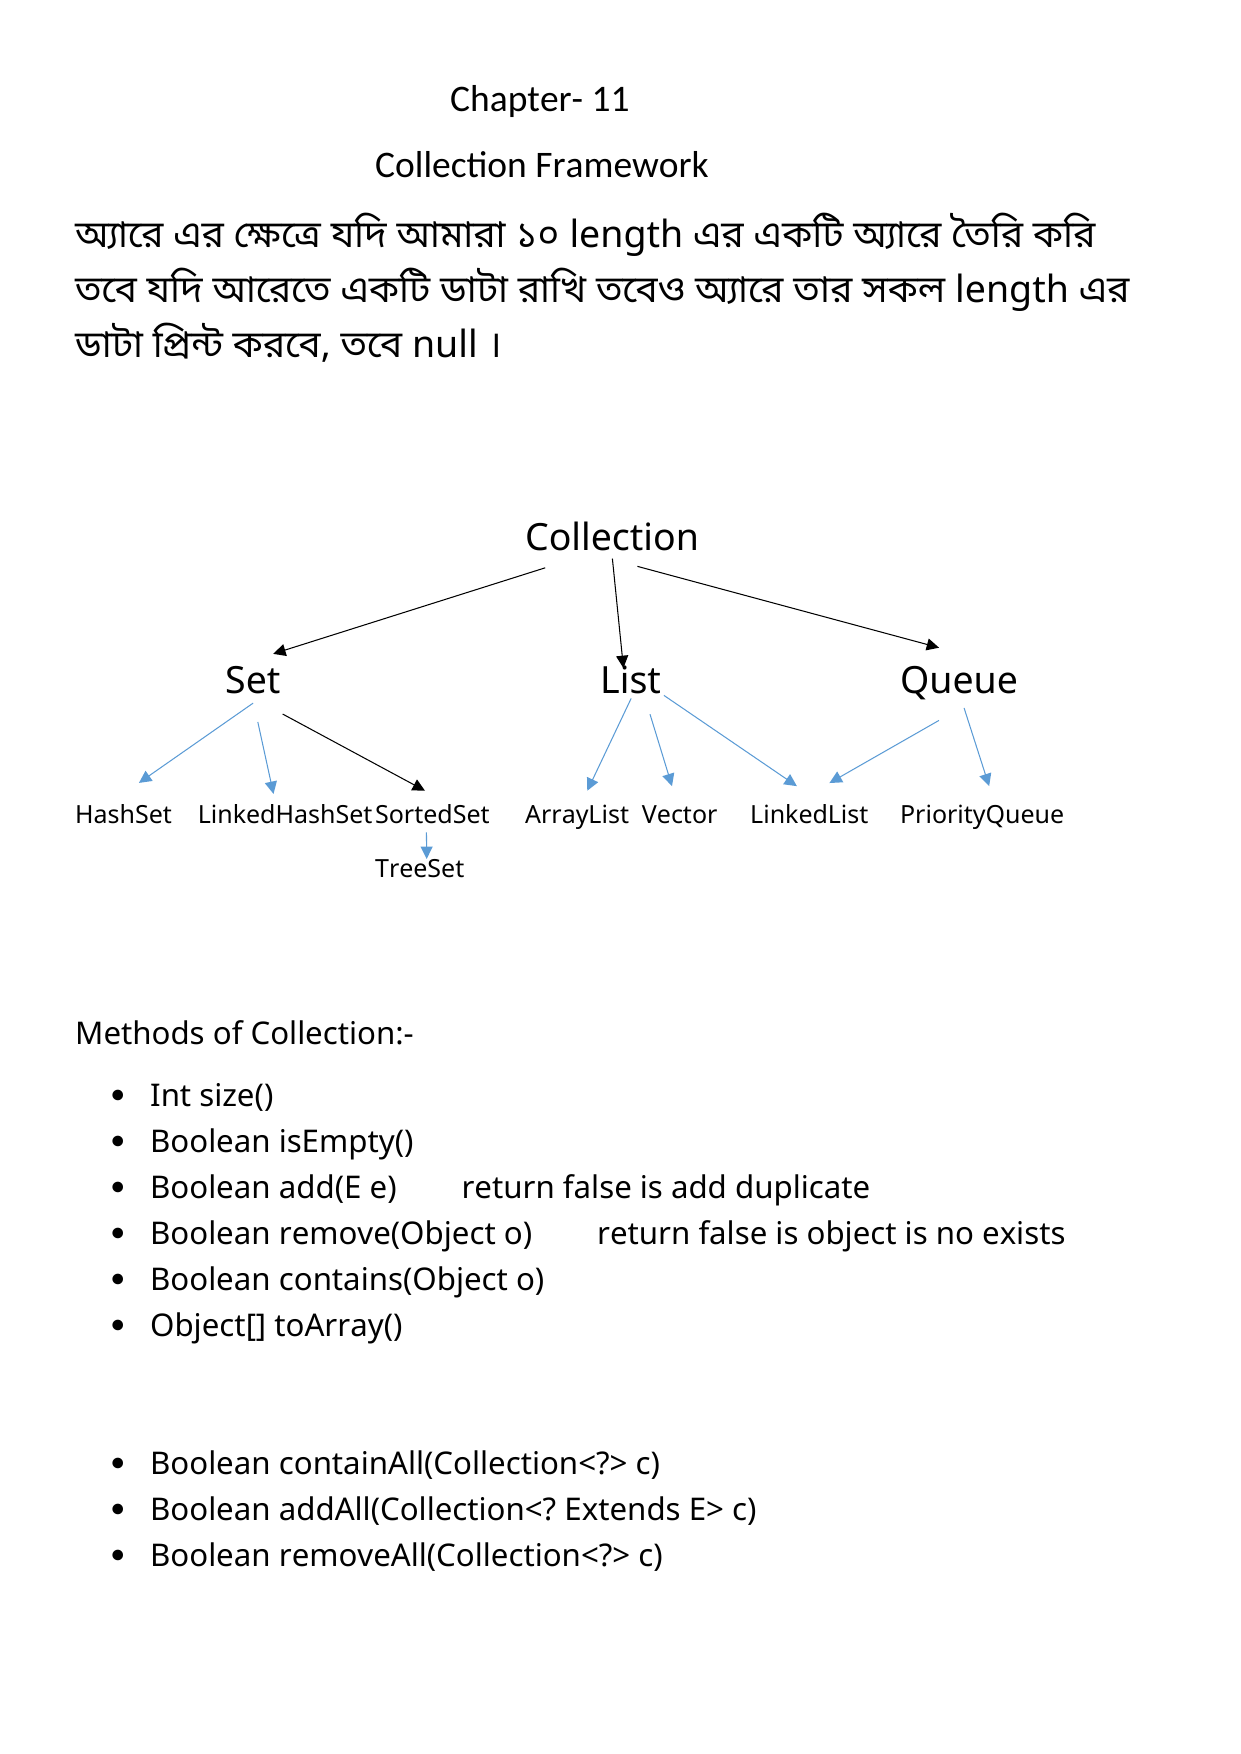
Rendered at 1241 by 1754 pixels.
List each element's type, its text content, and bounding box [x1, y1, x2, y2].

text TreeSet [75, 850, 1165, 884]
list Object[] toArray() [112, 1303, 1165, 1346]
text HashSet LinkedHashSet SortedSet ArrayList Vector LinkedList PriorityQueue [75, 797, 1165, 831]
list Boolean removeAll(Collection<?> c) [112, 1533, 1165, 1575]
text Methods of Collection:- [75, 1011, 1165, 1053]
text Collection Framework [75, 141, 1165, 187]
list Boolean containAll(Collection<?> c) [112, 1441, 1165, 1483]
list Boolean remove(Object o) return false is object is no exists [112, 1211, 1165, 1254]
list Int size() [112, 1073, 1165, 1116]
text Collection [450, 510, 1165, 561]
list Boolean addAll(Collection<? Extends E> c) [112, 1487, 1165, 1529]
text অ্যারে এর ক্ষেত্রে যদি আমারা ১০ length এর একটি অ্যারে তৈরি করি তবে যদি আরেতে একটি ডাটা রাখি তবেও অ্যারে তার সকল length এর ডাটা প্রিন্ট করবে, তবে null । [75, 207, 1165, 368]
text Set List Queue [75, 653, 1165, 704]
list Boolean add(E e) return false is add duplicate [112, 1165, 1165, 1208]
list Boolean isEmpty() [112, 1119, 1165, 1162]
text Chapter- 11 [75, 75, 1165, 121]
list Boolean contains(Object o) [112, 1257, 1165, 1299]
